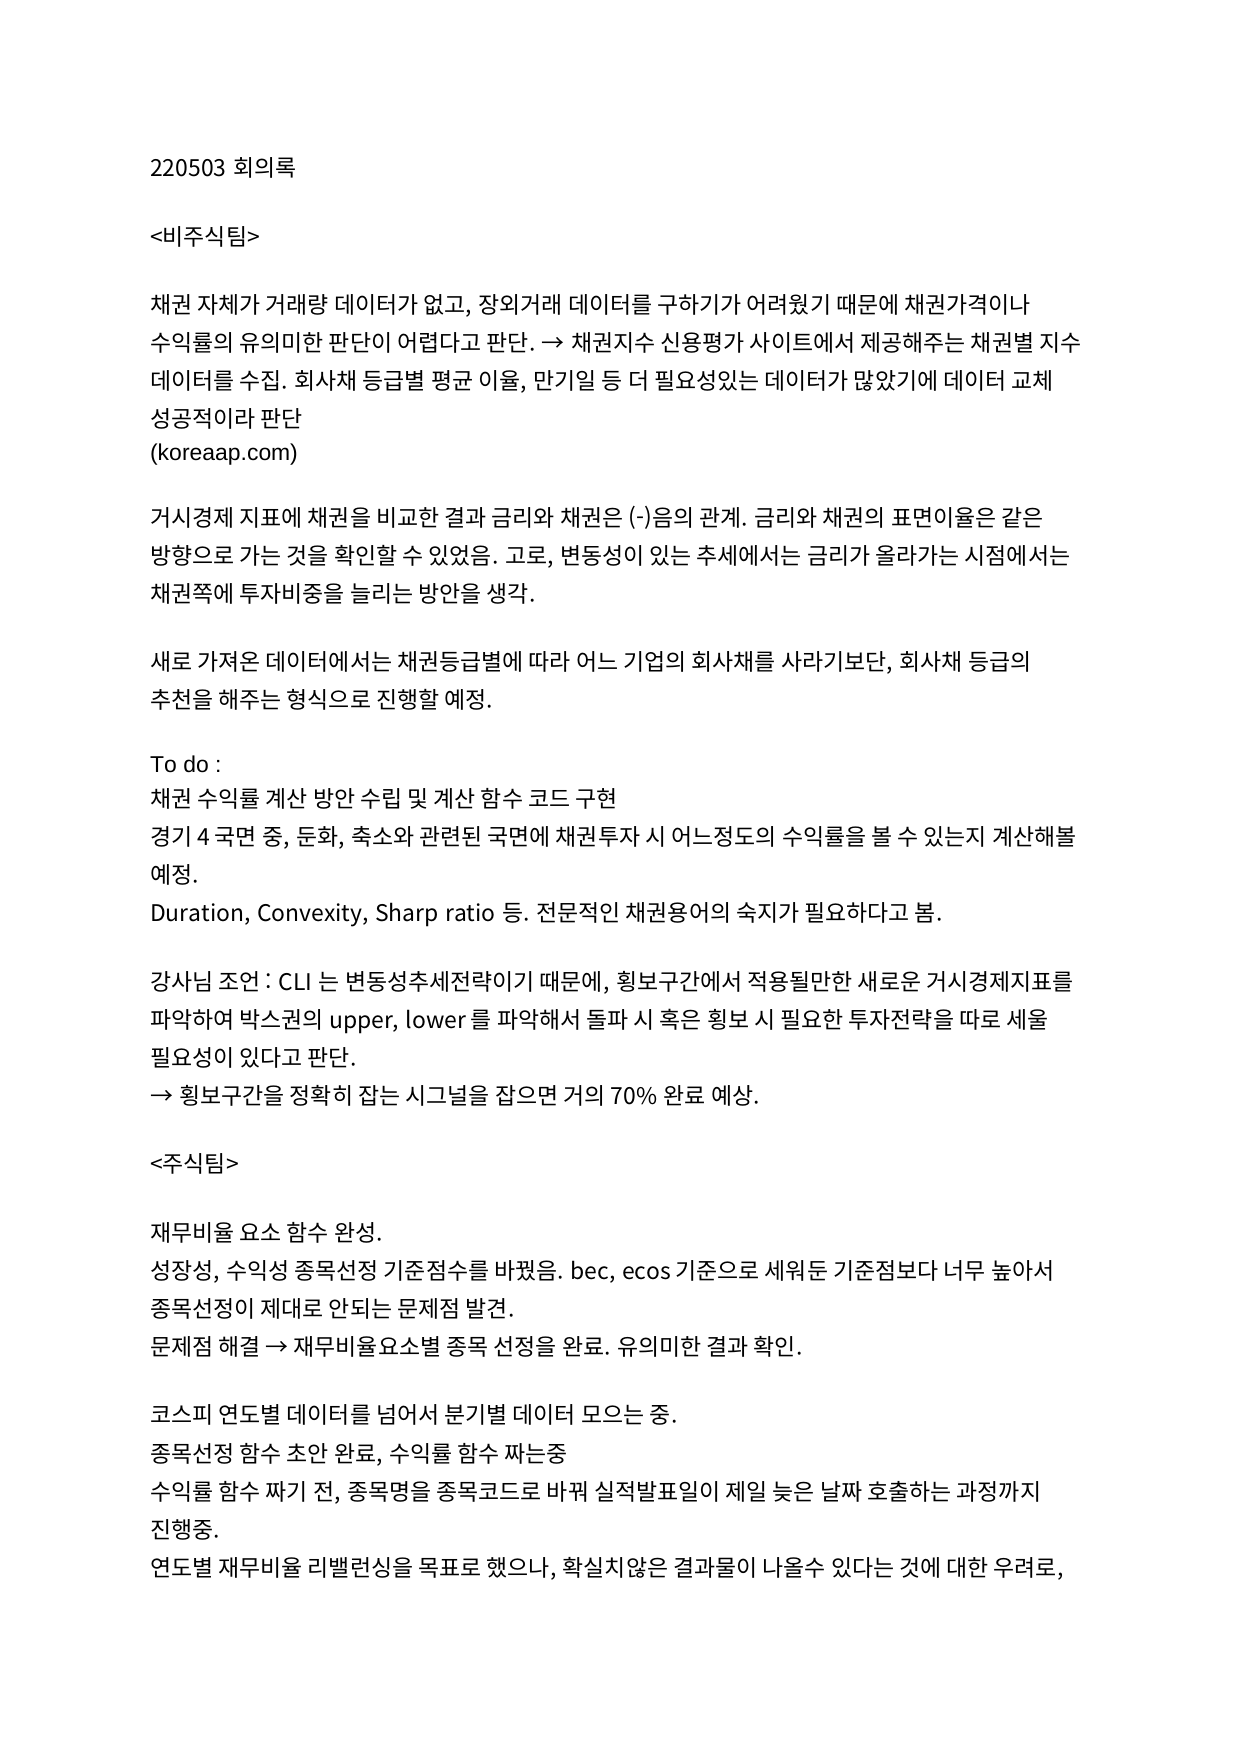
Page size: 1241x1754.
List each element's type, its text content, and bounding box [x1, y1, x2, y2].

text 220503 회의록 [150, 150, 1090, 183]
text Duration, Convexity, Sharp ratio 등. 전문적인 채권용어의 숙지가 필요하다고 봄. [150, 895, 1090, 928]
text 문제점 해결 → 재무비율요소별 종목 선정을 완료. 유의미한 결과 확인. [150, 1329, 1090, 1362]
text (koreaap.com) [150, 439, 1090, 466]
text 연도별 재무비율 리밸런싱을 목표로 했으나, 확실치않은 결과물이 나올수 있다는 것에 대한 우려로, [150, 1550, 1090, 1583]
text 코스피 연도별 데이터를 넘어서 분기별 데이터 모으는 중. [150, 1397, 1090, 1431]
text To do : [150, 751, 1090, 777]
text 성장성, 수익성 종목선정 기준점수를 바꿨음. bec, ecos기준으로 세워둔 기준점보다 너무 높아서 종목선정이 제대로 안되는 문제점 발견. [150, 1253, 1090, 1324]
text 새로 가져온 데이터에서는 채권등급별에 따라 어느 기업의 회사채를 사라기보단, 회사채 등급의 추천을 해주는 형식으로 진행할 예정. [150, 644, 1090, 716]
text 재무비율 요소 함수 완성. [150, 1214, 1090, 1248]
text 경기 4국면 중, 둔화, 축소와 관련된 국면에 채권투자 시 어느정도의 수익률을 볼 수 있는지 계산해볼 예정. [150, 819, 1090, 890]
text 종목선정 함수 초안 완료, 수익률 함수 짜는중 [150, 1435, 1090, 1469]
text 거시경제 지표에 채권을 비교한 결과 금리와 채권은 (-)음의 관계. 금리와 채권의 표면이율은 같은 방향으로 가는 것을 확인할 수 있었음. 고로, 변동성이 있는 추세에서는 금리가 올라가는 시점에서는 채권쪽에 투자비중을 늘리는 방안을 생각. [150, 499, 1090, 609]
text 수익률 함수 짜기 전, 종목명을 종목코드로 바꿔 실적발표일이 제일 늦은 날짜 호출하는 과정까지 진행중. [150, 1473, 1090, 1545]
text 채권 수익률 계산 방안 수립 및 계산 함수 코드 구현 [150, 781, 1090, 814]
text → 횡보구간을 정확히 잡는 시그널을 잡으면 거의 70% 완료 예상. [150, 1078, 1090, 1111]
text 채권 자체가 거래량 데이터가 없고, 장외거래 데이터를 구하기가 어려웠기 때문에 채권가격이나 수익률의 유의미한 판단이 어렵다고 판단. → 채권지수 신용평가 사이트에서 제공해주는 채권별 지수 데이터를 수집. 회사채 등급별 평균 이율, 만기일 등 더 필요성있는 데이터가 많았기에 데이터 교체 성공적이라 판단 [150, 287, 1090, 434]
text 강사님 조언 : CLI 는 변동성추세전략이기 때문에, 횡보구간에서 적용될만한 새로운 거시경제지표를 파악하여 박스권의 upper, lower를 파악해서 돌파 시 혹은 횡보 시 필요한 투자전략을 따로 세울 필요성이 있다고 판단. [150, 963, 1090, 1073]
text <비주식팀> [150, 218, 1090, 252]
text <주식팀> [150, 1146, 1090, 1179]
